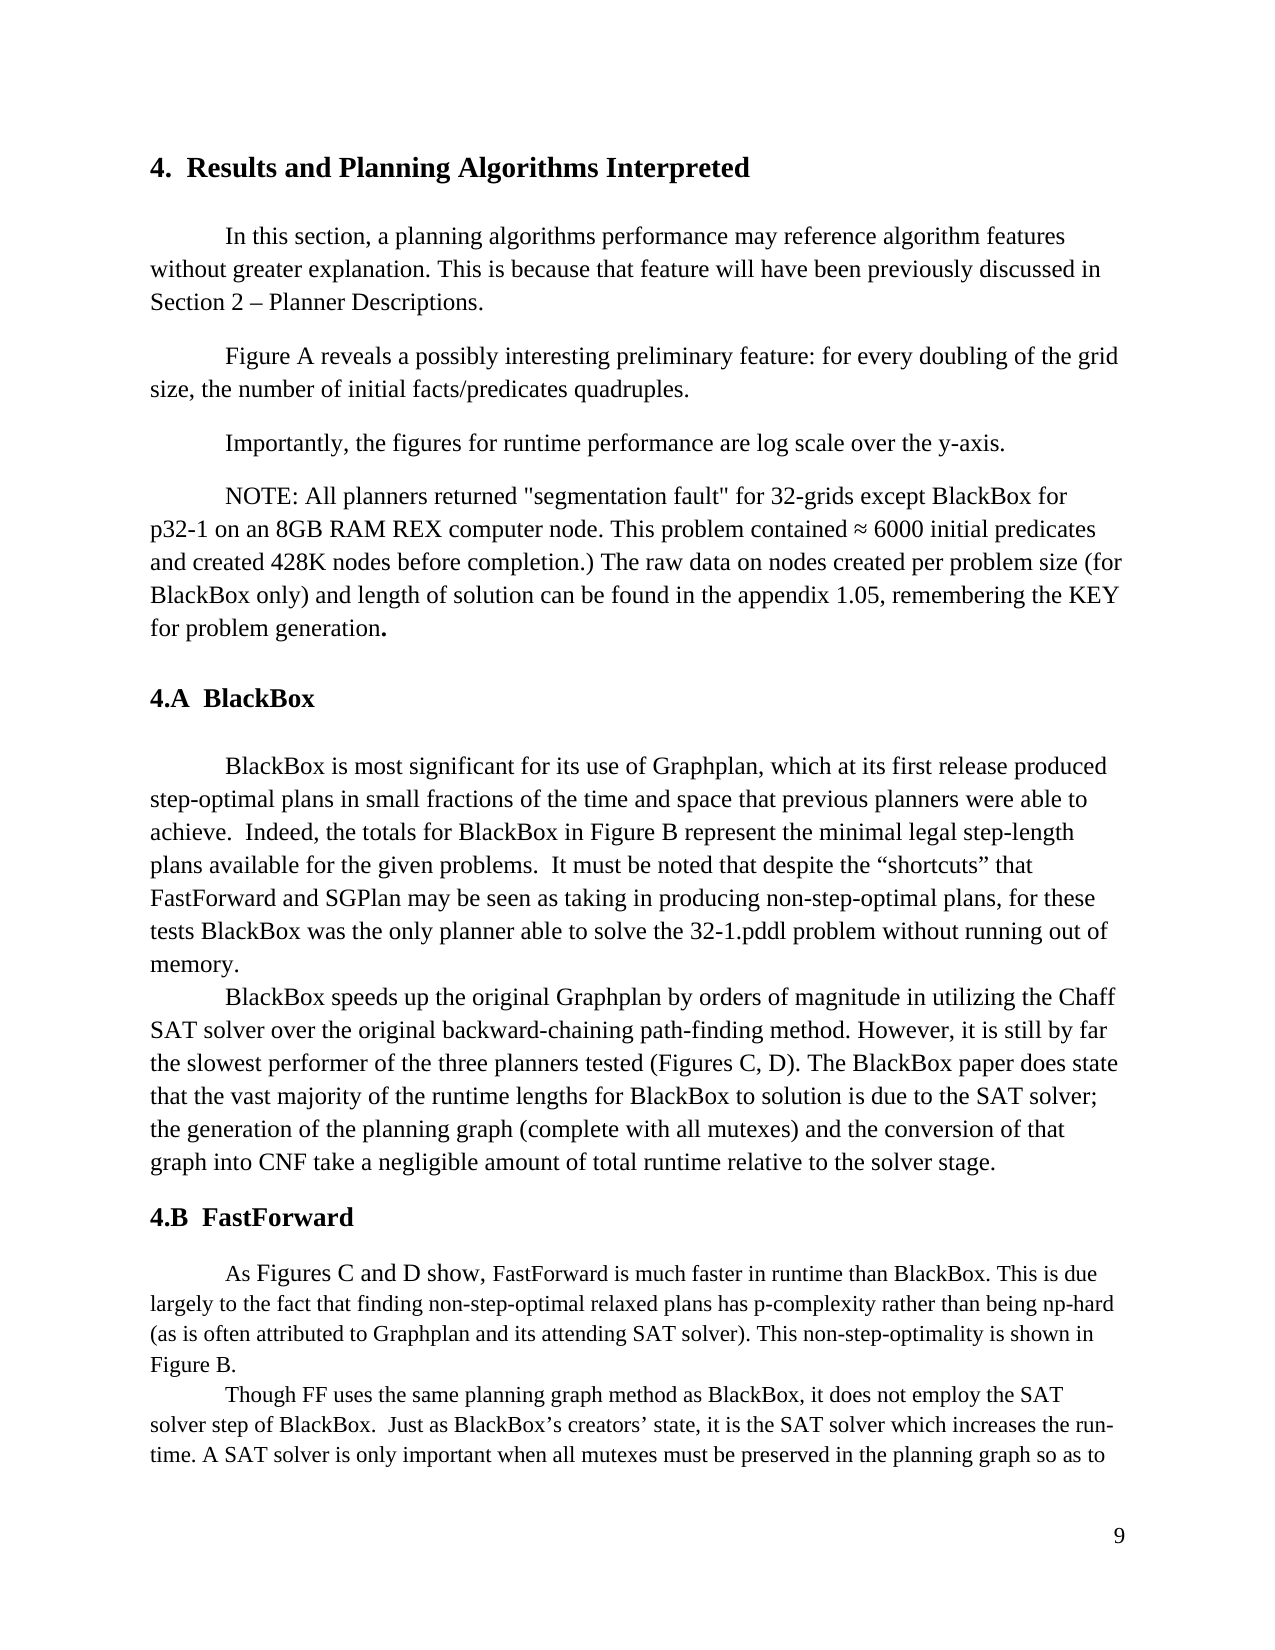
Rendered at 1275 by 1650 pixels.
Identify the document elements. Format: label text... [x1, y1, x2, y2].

text Importantly, the figures for runtime performance are log scale over the y-axis. [150, 428, 1125, 456]
text Figure A reveals a possibly interesting preliminary feature: for every doubling of the grid size, the number of initial facts/predicates quadruples. [150, 341, 1125, 402]
text NOTE: All planners returned "segmentation fault" for 32-grids except BlackBox for p32-1 on an 8GB RAM REX computer node. This problem contained ≈ 6000 initial predicates and created 428K nodes before completion.) The raw data on nodes created per problem size (for BlackBox only) and length of solution can be found in the appendix 1.05, remembering the KEY for problem generation. 4.A BlackBox BlackBox is most significant for its use of Graphplan, which at its first release produced step-optimal plans in small fractions of the time and space that previous planners were able to achieve. Indeed, the totals for BlackBox in Figure B represent the minimal legal step-length plans available for the given problems. It must be noted that despite the “shortcuts” that FastForward and SGPlan may be seen as taking in producing non-step-optimal plans, for these tests BlackBox was the only planner able to solve the 32-1.pddl problem without running out of memory. BlackBox speeds up the original Graphplan by orders of magnitude in utilizing the Chaff SAT solver over the original backward-chaining path-finding method. However, it is still by far the slowest performer of the three planners tested (Figures C, D). The BlackBox paper does state that the vast majority of the runtime lengths for BlackBox to solution is due to the SAT solver; the generation of the planning graph (complete with all mutexes) and the conversion of that graph into CNF take a negligible amount of total runtime relative to the solver stage. [150, 481, 1125, 1176]
text 4.B FastForward [150, 1201, 1125, 1232]
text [150, 1258, 1125, 1468]
text 4. Results and Planning Algorithms Interpreted In this section, a planning algorithms performance may reference algorithm features without greater explanation. This is because that feature will have been previously discussed in Section 2 – Planner Descriptions. [150, 150, 1125, 316]
